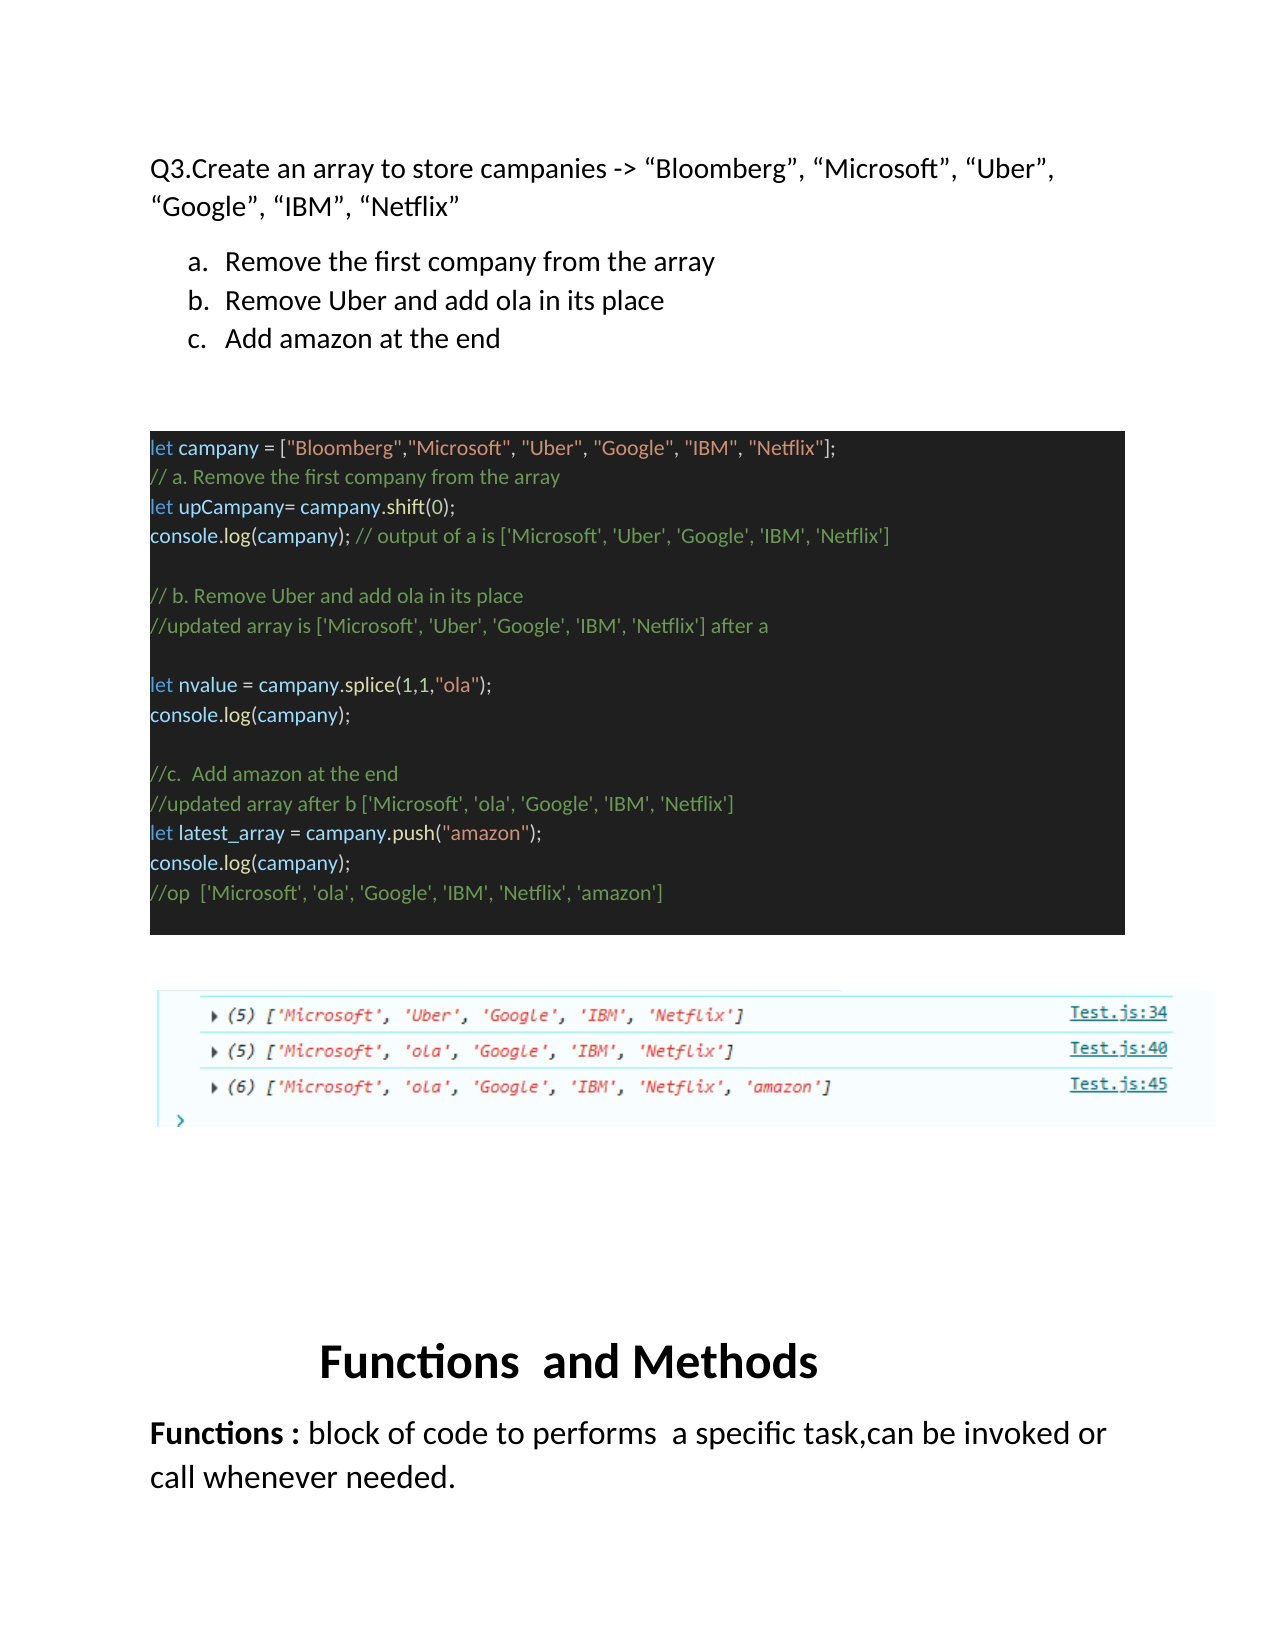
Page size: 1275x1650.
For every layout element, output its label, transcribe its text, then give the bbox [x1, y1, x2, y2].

text console.log(campany); [150, 846, 1125, 876]
text let campany = ["Bloomberg","Microsoft", "Uber", "Google", "IBM", "Netflix"]; [150, 431, 1125, 460]
list Remove Uber and add ola in its place [187, 282, 1125, 318]
text console.log(campany); // output of a is ['Microsoft', 'Uber', 'Google', 'IBM', 'Netflix'] [150, 520, 1125, 549]
text let latest_array = campany.push("amazon"); [150, 817, 1125, 846]
text console.log(campany); [150, 698, 1125, 727]
text Functions : block of code to performs a specific task,can be invoked or call whenever needed. [150, 1412, 1125, 1497]
text //c. Add amazon at the end [150, 757, 1125, 787]
list Add amazon at the end [187, 320, 1125, 356]
text Functions and Methods [150, 1330, 1125, 1391]
picture [150, 990, 1216, 1127]
text //updated array after b ['Microsoft', 'ola', 'Google', 'IBM', 'Netflix'] [150, 787, 1125, 817]
text Q3.Create an array to store campanies -> “Bloomberg”, “Microsoft”, “Uber”, “Google”, “IBM”, “Netflix” [150, 150, 1125, 224]
text // b. Remove Uber and add ola in its place [150, 579, 1125, 609]
text //updated array is ['Microsoft', 'Uber', 'Google', 'IBM', 'Netflix'] after a [150, 609, 1125, 638]
list Remove the first company from the array [187, 243, 1125, 279]
text let nvalue = campany.splice(1,1,"ola"); [150, 668, 1125, 698]
text let upCampany= campany.shift(0); [150, 490, 1125, 520]
text // a. Remove the first company from the array [150, 460, 1125, 490]
text //op ['Microsoft', 'ola', 'Google', 'IBM', 'Netflix', 'amazon'] [150, 876, 1125, 906]
